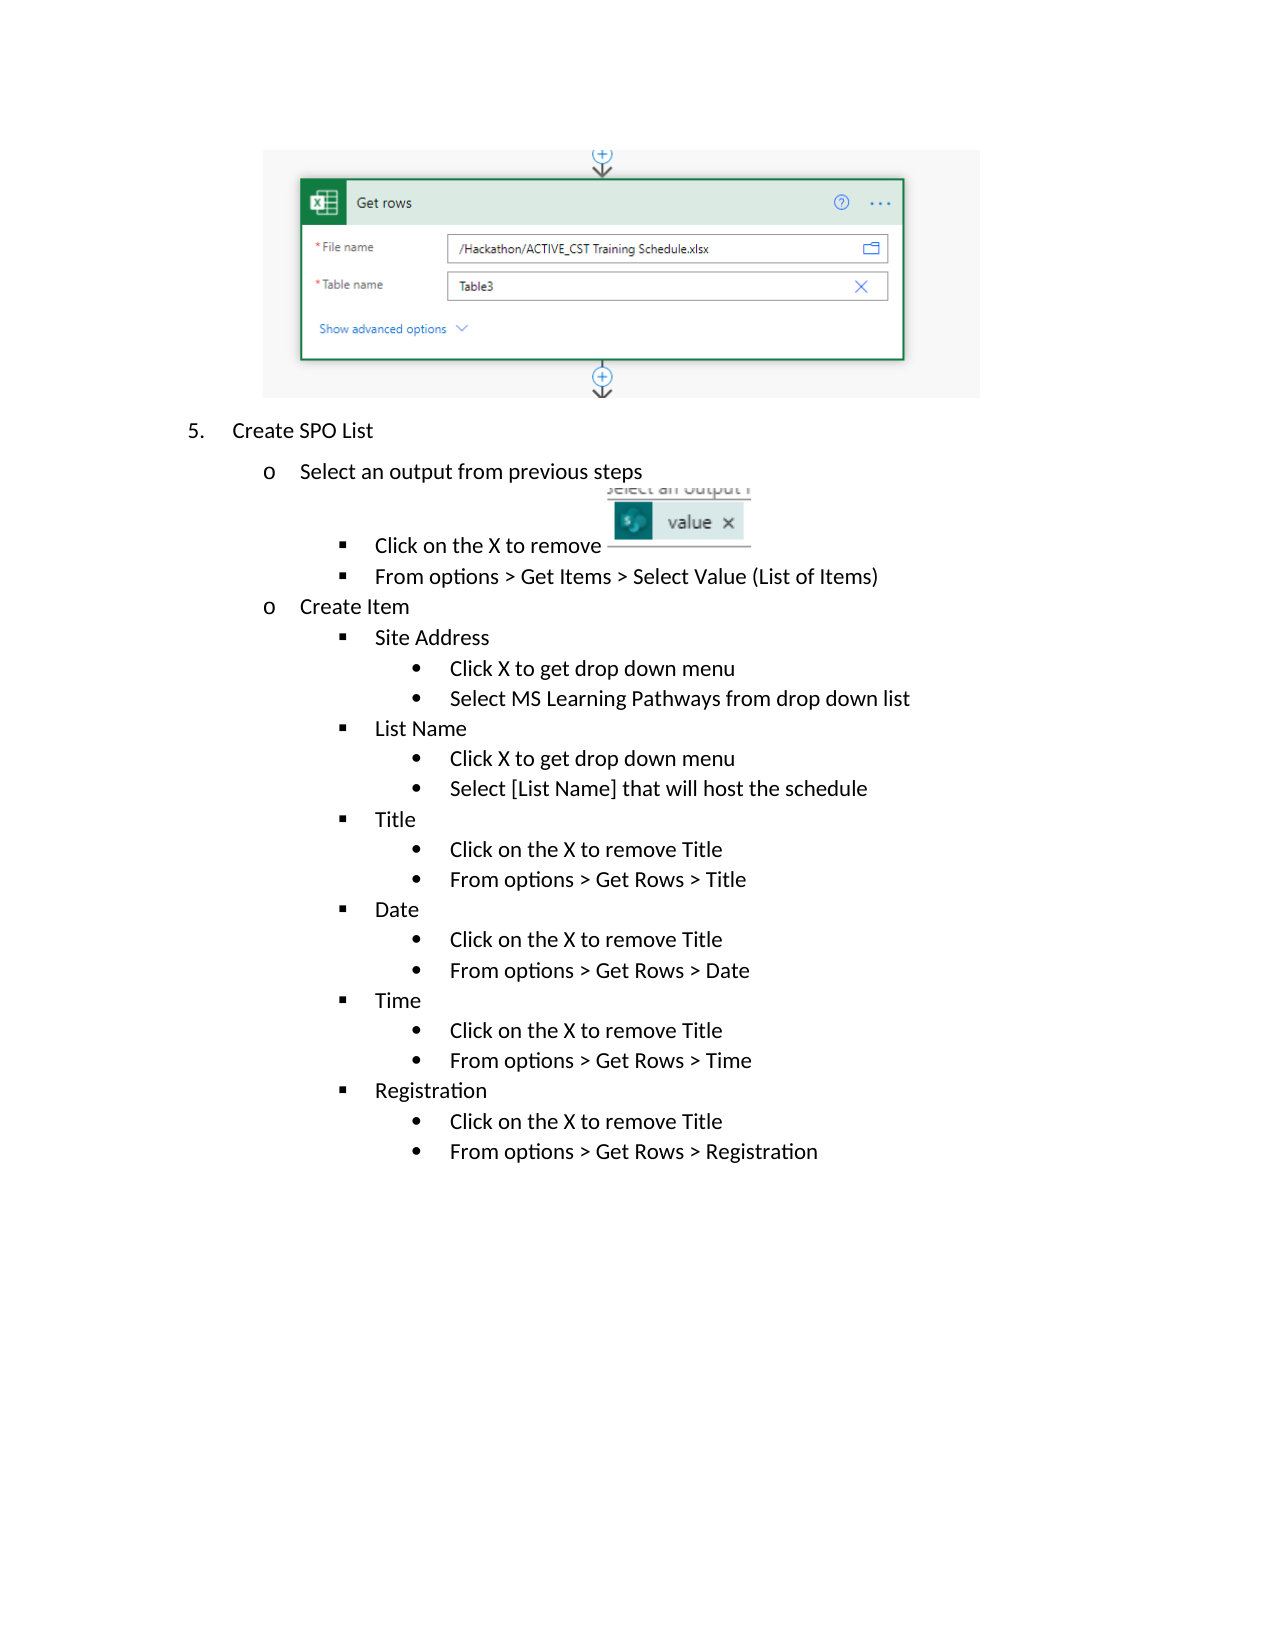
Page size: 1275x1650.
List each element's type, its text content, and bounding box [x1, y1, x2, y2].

list Click on the X to remove Title [412, 926, 1125, 953]
list Click on the X to remove Title [412, 1107, 1125, 1135]
list Select MS Learning Pathways from drop down list [412, 684, 1125, 712]
list From options > Get Rows > Registration [412, 1137, 1125, 1165]
list From options > Get Rows > Date [412, 956, 1125, 984]
list Date [337, 895, 1125, 923]
list Click on the X to remove Title [412, 835, 1125, 863]
list List Name [337, 714, 1125, 742]
list Click on the X to remove [337, 488, 1125, 559]
list Title [337, 805, 1125, 833]
list Create SPO List [187, 416, 1125, 444]
list Site Address [337, 623, 1125, 651]
list Create Item [262, 592, 1125, 621]
list Click X to get drop down menu [412, 654, 1125, 682]
list Click on the X to remove Title [412, 1016, 1125, 1044]
list From options > Get Items > Select Value (List of Items) [337, 562, 1125, 590]
list Select an output from previous steps [262, 457, 1125, 486]
list From options > Get Rows > Time [412, 1046, 1125, 1074]
picture [607, 488, 752, 554]
list From options > Get Rows > Title [412, 865, 1125, 893]
picture [262, 150, 980, 398]
list Select [List Name] that will host the schedule [412, 774, 1125, 802]
list Click X to get drop down menu [412, 744, 1125, 772]
list Registration [337, 1077, 1125, 1104]
list Time [337, 986, 1125, 1014]
